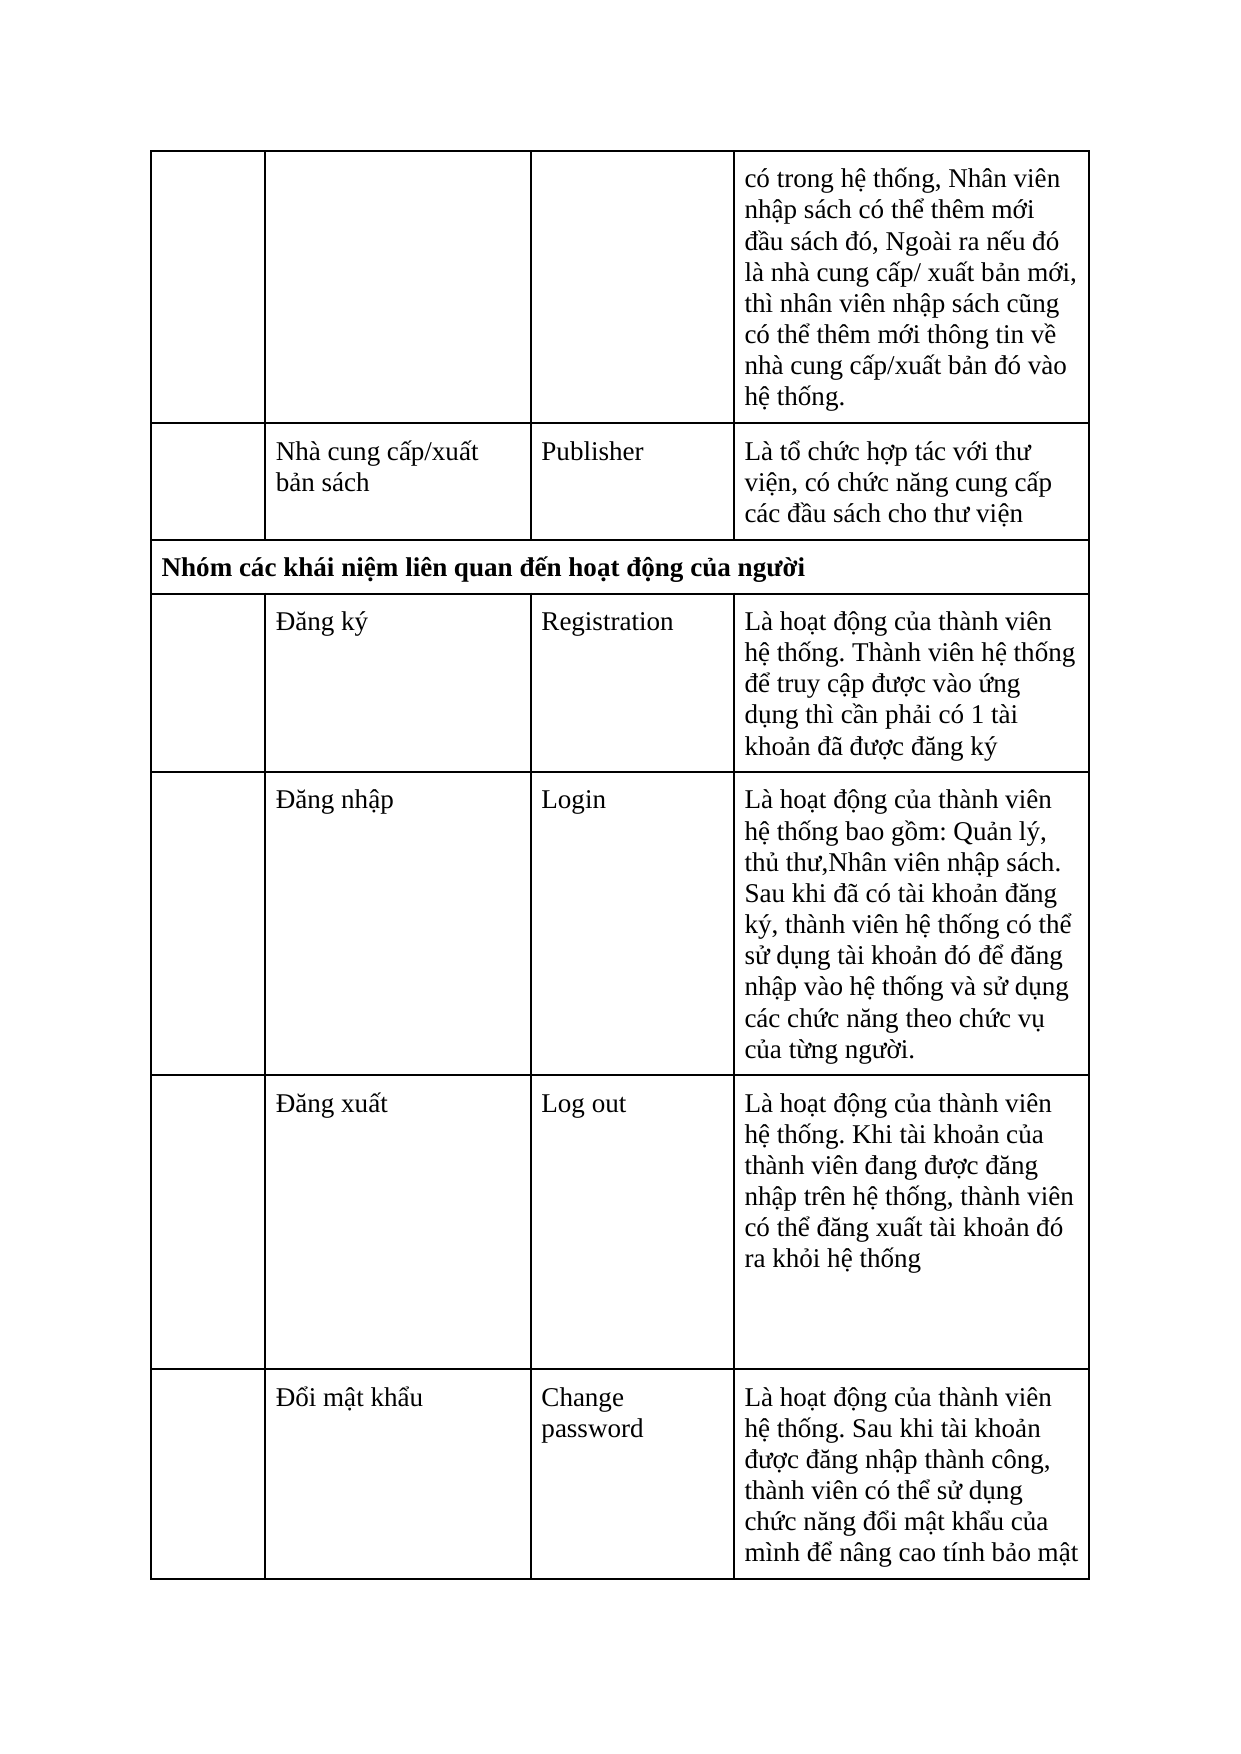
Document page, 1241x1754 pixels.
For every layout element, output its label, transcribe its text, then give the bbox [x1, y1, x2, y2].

table_cell Là hoạt động của thành viên hệ thống. Thành viên hệ thống để truy cập được vào ứng dụng thì cần phải có 1 tài khoản đã được đăng ký [735, 595, 1088, 771]
table_cell Nhóm các khái niệm liên quan đến hoạt động của người [152, 541, 1088, 592]
table_cell Đăng xuất [266, 1076, 530, 1368]
table_cell Nhà cung cấp/xuất bản sách [266, 424, 530, 538]
table_cell Publisher [532, 424, 733, 538]
table_cell Đổi mật khẩu [266, 1370, 530, 1578]
table_cell Đăng nhập [266, 773, 530, 1074]
table_cell [152, 424, 264, 538]
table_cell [735, 1370, 1088, 1578]
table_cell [735, 152, 1088, 422]
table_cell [266, 152, 530, 422]
table_cell Là hoạt động của thành viên hệ thống. Khi tài khoản của thành viên đang được đăng nhập trên hệ thống, thành viên có thể đăng xuất tài khoản đó ra khỏi hệ thống [735, 1076, 1088, 1368]
table_cell Change password [532, 1370, 733, 1578]
table_cell Đăng ký [266, 595, 530, 771]
table_cell [152, 152, 264, 422]
table_cell Là tổ chức hợp tác với thư viện, có chức năng cung cấp các đầu sách cho thư viện [735, 424, 1088, 538]
table_cell Là hoạt động của thành viên hệ thống bao gồm: Quản lý, thủ thư,Nhân viên nhập sách. Sau khi đã có tài khoản đăng ký, thành viên hệ thống có thể sử dụng tài khoản đó để đăng nhập vào hệ thống và sử dụng các chức năng theo chức vụ của từng người. [735, 773, 1088, 1074]
table_cell [152, 773, 264, 1074]
table_cell [152, 595, 264, 771]
table_cell [152, 1370, 264, 1578]
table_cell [532, 152, 733, 422]
table_cell Registration [532, 595, 733, 771]
table_cell Login [532, 773, 733, 1074]
table_cell Log out [532, 1076, 733, 1368]
table_cell [152, 1076, 264, 1368]
